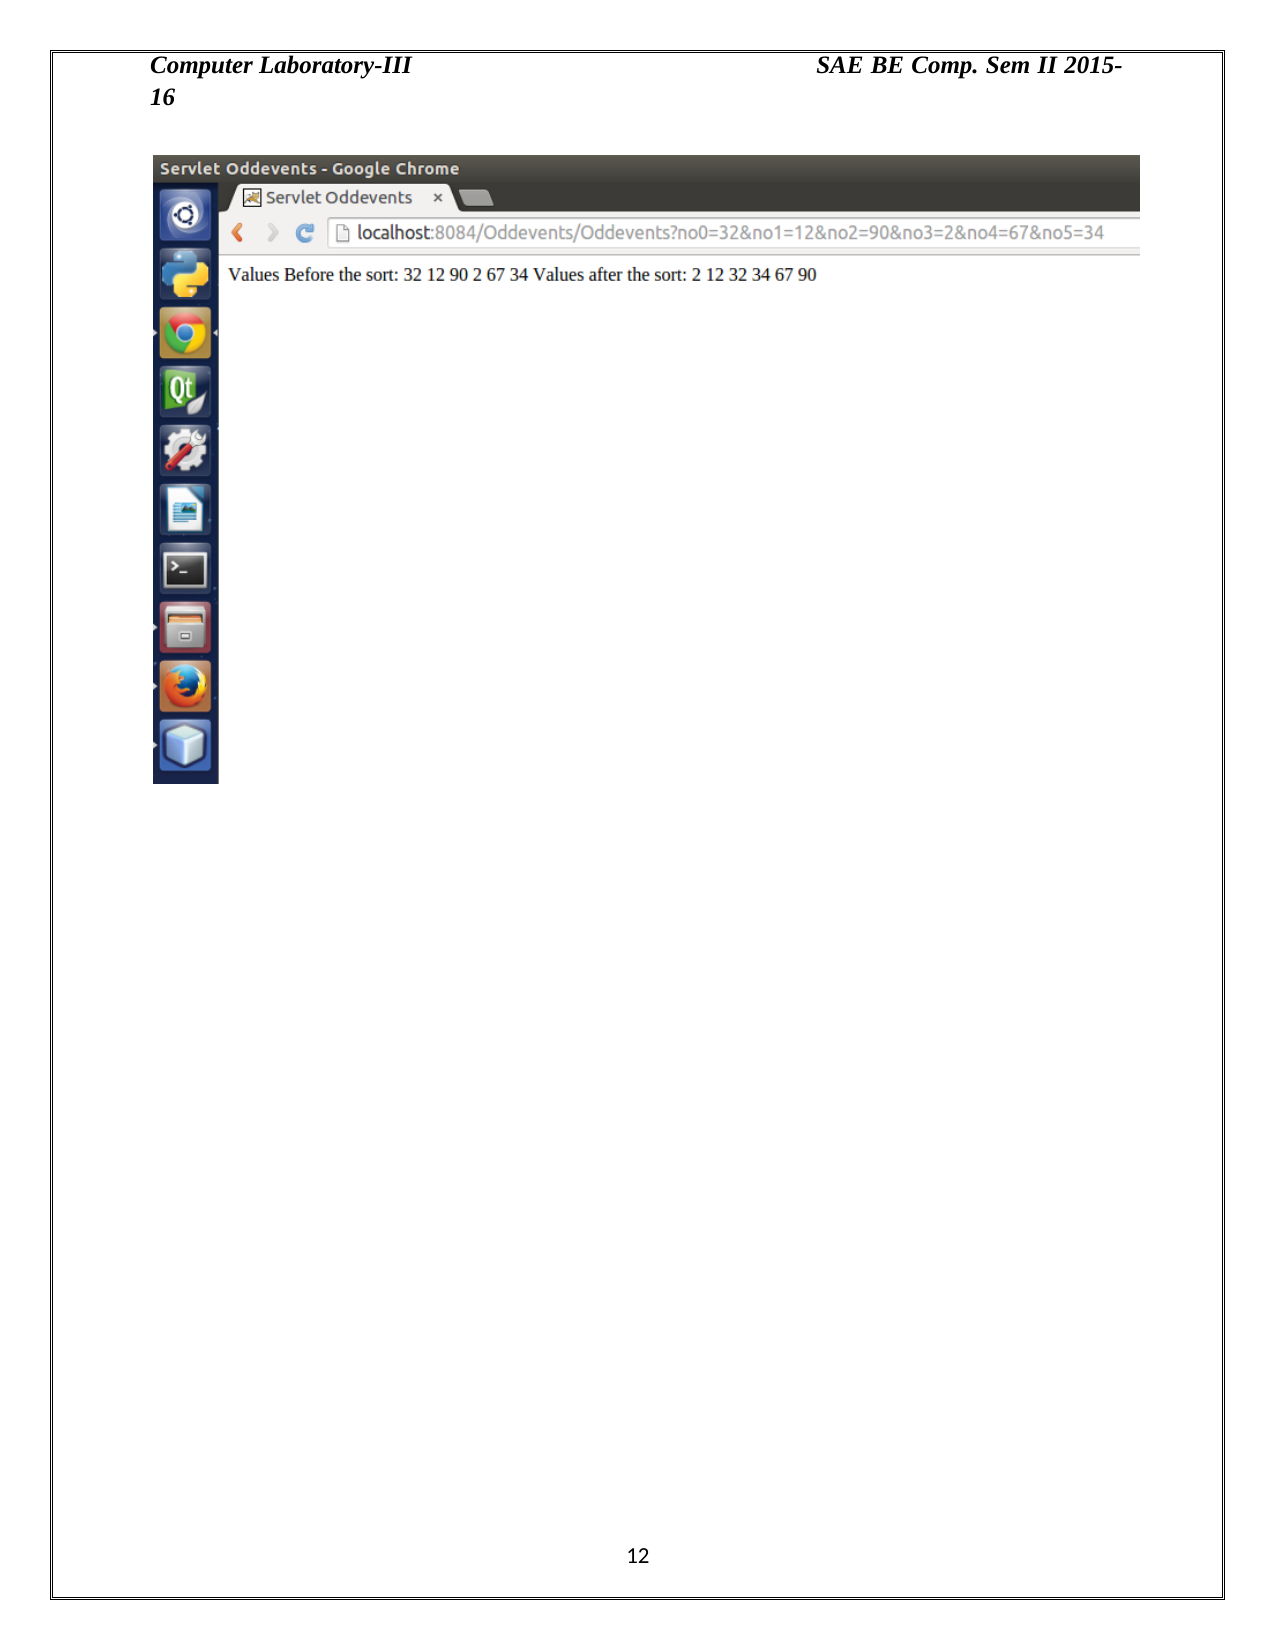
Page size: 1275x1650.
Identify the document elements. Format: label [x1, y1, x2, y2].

picture [153, 155, 1140, 784]
